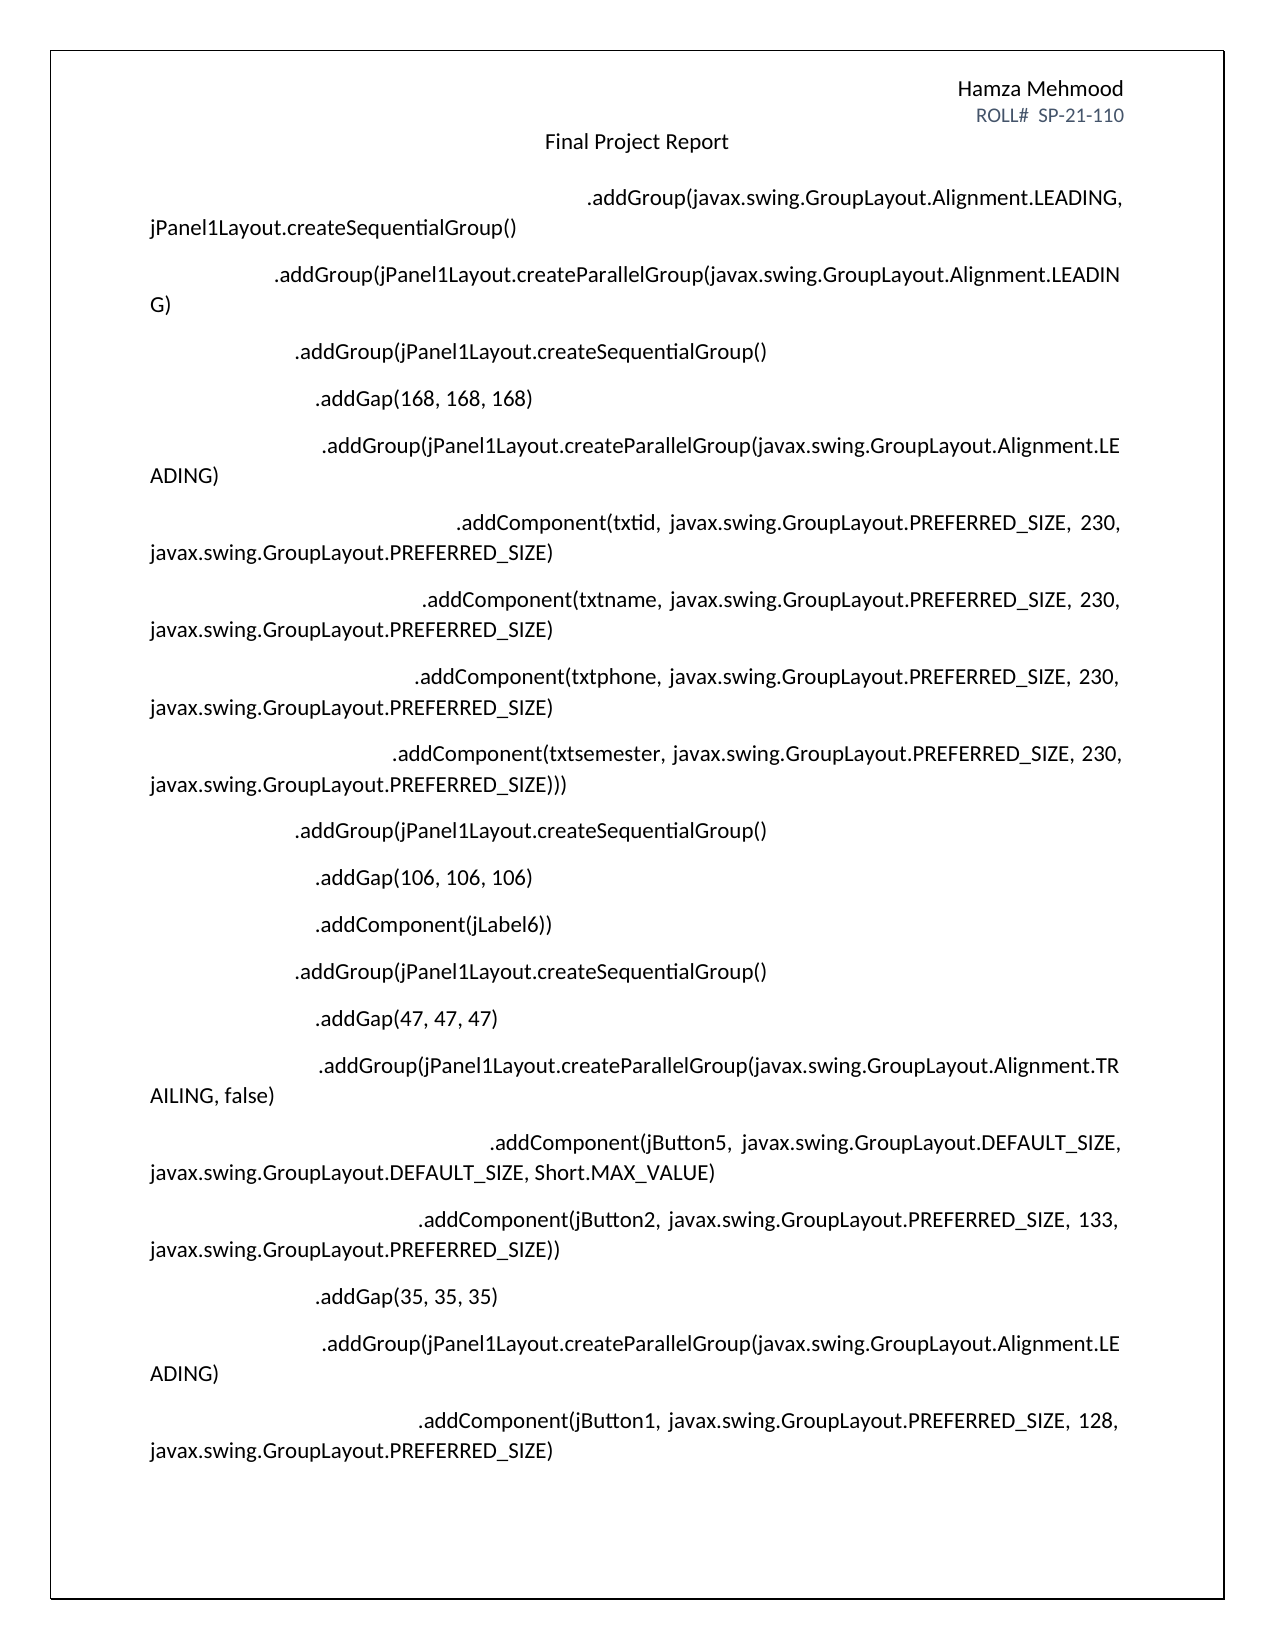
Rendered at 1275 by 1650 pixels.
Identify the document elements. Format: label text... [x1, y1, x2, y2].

text .addGroup(jPanel1Layout.createSequentialGroup() [150, 337, 1124, 365]
text .addComponent(jButton5, javax.swing.GroupLayout.DEFAULT_SIZE, javax.swing.GroupLayout.DEFAULT_SIZE, Short.MAX_VALUE) [150, 1128, 1124, 1186]
text .addGap(35, 35, 35) [150, 1282, 1124, 1310]
text .addComponent(jButton1, javax.swing.GroupLayout.PREFERRED_SIZE, 128, javax.swing.GroupLayout.PREFERRED_SIZE) [150, 1406, 1124, 1464]
text .addGroup(javax.swing.GroupLayout.Alignment.LEADING, jPanel1Layout.createSequentialGroup() [150, 183, 1124, 241]
text .addComponent(txtsemester, javax.swing.GroupLayout.PREFERRED_SIZE, 230, javax.swing.GroupLayout.PREFERRED_SIZE))) [150, 739, 1124, 798]
text .addComponent(txtid, javax.swing.GroupLayout.PREFERRED_SIZE, 230, javax.swing.GroupLayout.PREFERRED_SIZE) [150, 508, 1124, 566]
text .addGap(168, 168, 168) [150, 384, 1124, 412]
text .addComponent(txtname, javax.swing.GroupLayout.PREFERRED_SIZE, 230, javax.swing.GroupLayout.PREFERRED_SIZE) [150, 585, 1124, 643]
text .addGroup(jPanel1Layout.createSequentialGroup() [150, 817, 1124, 844]
text .addComponent(jButton2, javax.swing.GroupLayout.PREFERRED_SIZE, 133, javax.swing.GroupLayout.PREFERRED_SIZE)) [150, 1205, 1124, 1263]
text .addGroup(jPanel1Layout.createSequentialGroup() [150, 957, 1124, 985]
text .addComponent(txtphone, javax.swing.GroupLayout.PREFERRED_SIZE, 230, javax.swing.GroupLayout.PREFERRED_SIZE) [150, 662, 1124, 721]
text .addGroup(jPanel1Layout.createParallelGroup(javax.swing.GroupLayout.Alignment.LEADING) [150, 260, 1124, 318]
text .addGroup(jPanel1Layout.createParallelGroup(javax.swing.GroupLayout.Alignment.TRAILING, false) [150, 1051, 1124, 1109]
text .addGap(106, 106, 106) [150, 863, 1124, 891]
text .addGroup(jPanel1Layout.createParallelGroup(javax.swing.GroupLayout.Alignment.LEADING) [150, 431, 1124, 489]
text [150, 1329, 1124, 1387]
text .addComponent(jLabel6)) [150, 910, 1124, 938]
text .addGap(47, 47, 47) [150, 1004, 1124, 1032]
